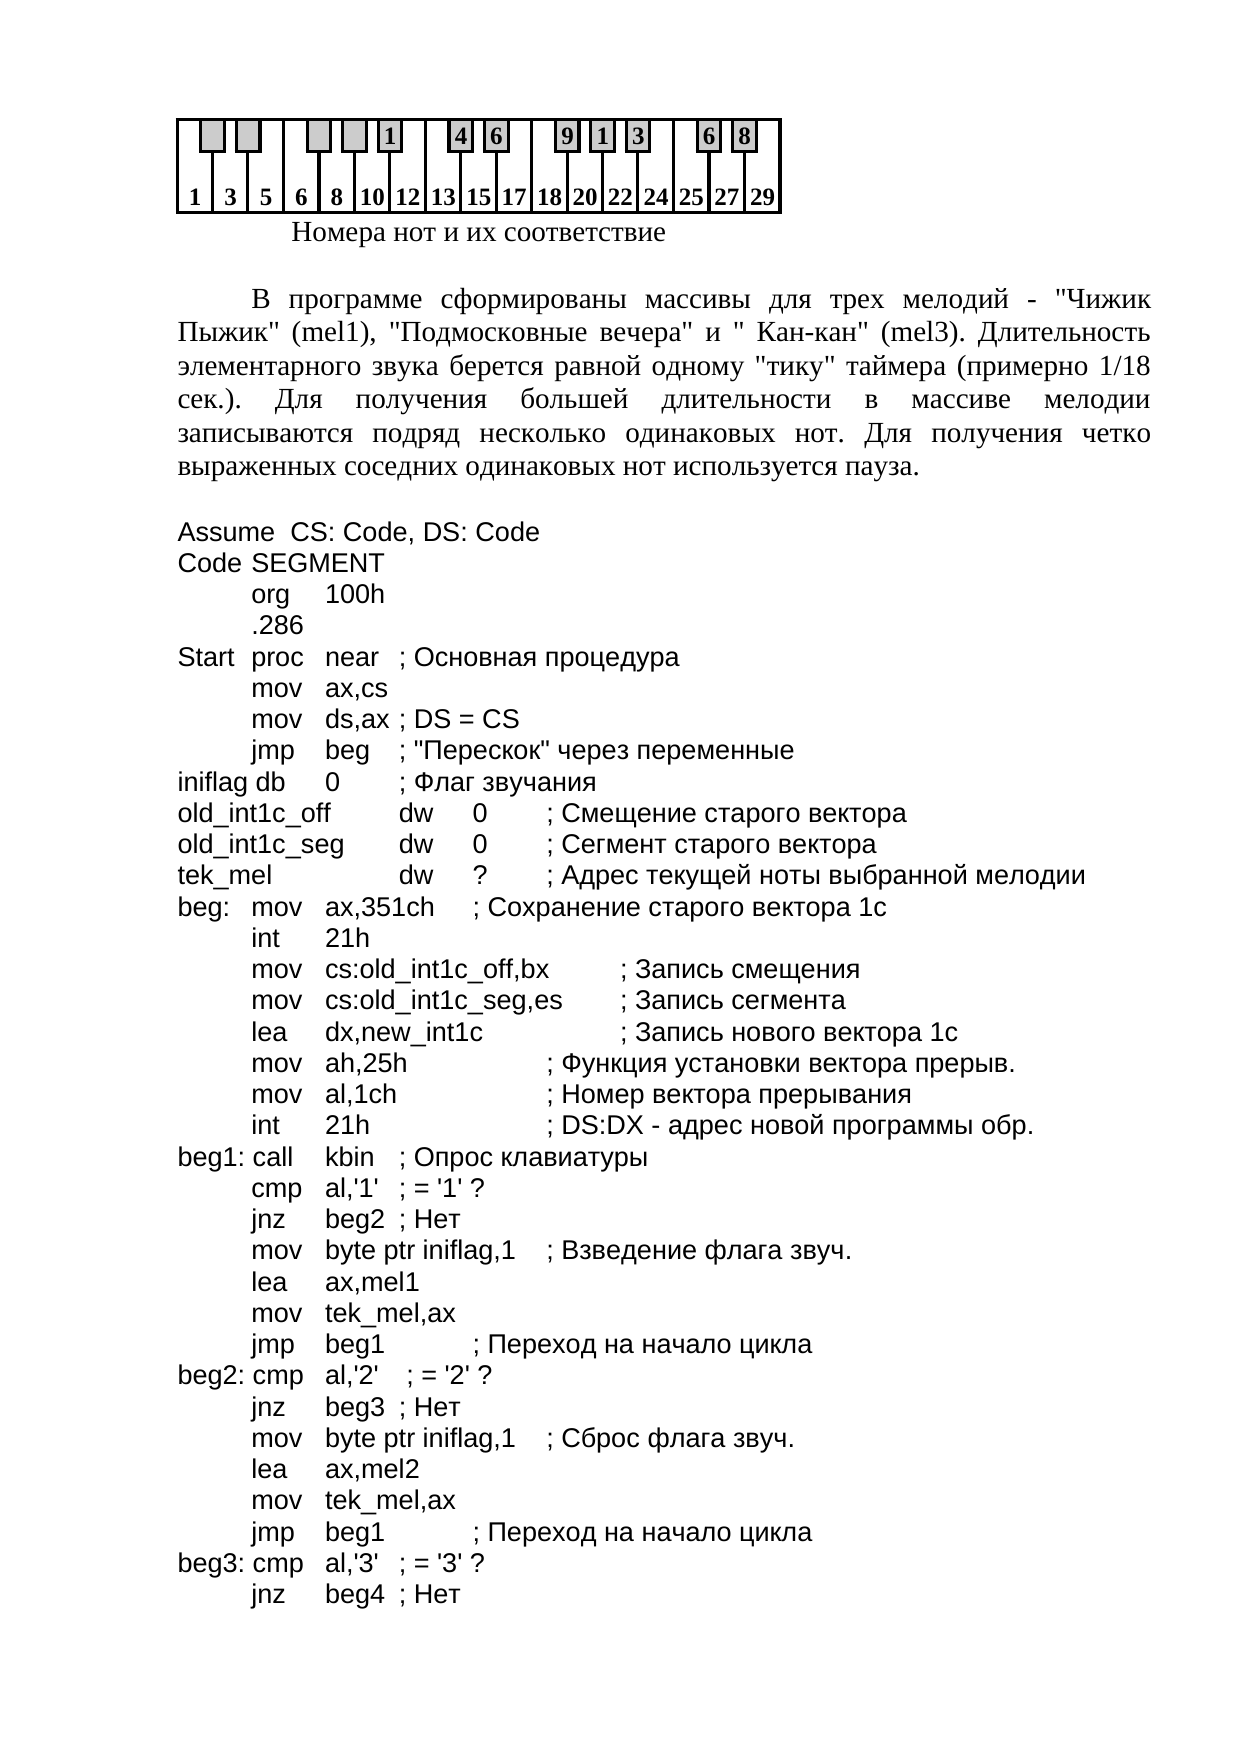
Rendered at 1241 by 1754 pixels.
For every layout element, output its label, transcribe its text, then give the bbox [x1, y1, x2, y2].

table_cell 15 [462, 150, 495, 211]
text .286 [177, 609, 1152, 641]
text jnz beg3 ; Нет [177, 1391, 1152, 1422]
table_header 21 [592, 121, 613, 150]
text jnz beg4 ; Нет [177, 1578, 1152, 1609]
table_header [616, 121, 625, 150]
text old_int1c_seg dw 0 ; Сегмент старого вектора [177, 828, 1152, 859]
table_header 23 [628, 121, 648, 150]
table_header 26 [699, 121, 719, 150]
text beg: mov ax,351ch ; Сохранение старого вектора 1c [177, 891, 1152, 922]
text org 100h [177, 578, 1152, 609]
table_header 16 [486, 121, 507, 150]
text mov ah,25h ; Функция установки вектора прерыв. [177, 1047, 1152, 1078]
table_header [179, 121, 199, 150]
table_header [262, 121, 282, 150]
table_cell 10 [356, 150, 388, 211]
table_header [675, 121, 696, 150]
text lea ax,mel2 [177, 1453, 1152, 1484]
text lea ax,mel1 [177, 1266, 1152, 1297]
table_header 2 [202, 121, 223, 150]
table_cell 17 [498, 150, 530, 211]
text mov tek_mel,ax [177, 1484, 1152, 1516]
table_header 9 [344, 121, 365, 150]
table_header 19 [557, 121, 577, 150]
table_header 11 [380, 121, 400, 150]
table_header [226, 121, 235, 150]
table_cell 3 [214, 150, 246, 211]
text В программе сформированы массивы для трех мелодий - "Чижик Пыжик" (mel1), "Подмосковные вечера" и " Кан-кан" (mel3). Длительность элементарного звука берется равной одному "тику" таймера (примерно 1/18 сек.). Для получения большей длительности в массиве мелодии записываются подряд несколько одинаковых нот. Для получения четко выраженных соседних одинаковых нот используется пауза. [177, 281, 1152, 482]
table_header [403, 121, 424, 150]
table_cell 1 [179, 150, 211, 211]
table_header [651, 121, 672, 150]
text beg2: cmp al,'2' ; = '2' ? [177, 1359, 1152, 1391]
table_header [510, 121, 530, 150]
table_header [285, 121, 306, 150]
table_cell 6 [285, 150, 317, 211]
table_header 7 [309, 121, 329, 150]
text jmp beg1 ; Переход на начало цикла [177, 1516, 1152, 1547]
text jmp beg ; "Перескок" через переменные [177, 734, 1152, 766]
text old_int1c_off dw 0 ; Смещение старого вектора [177, 797, 1152, 828]
text jnz beg2 ; Нет [177, 1203, 1152, 1234]
text int 21h ; DS:DX - адрес новой программы обр. [177, 1109, 1152, 1141]
text Assume CS: Code, DS: Code [177, 516, 1152, 547]
table_header [368, 121, 377, 150]
table_cell 5 [249, 150, 282, 211]
table_cell 22 [604, 150, 636, 211]
text Start proc near ; Основная процедура [177, 641, 1152, 672]
table_cell 8 [321, 150, 353, 211]
text Code SEGMENT [177, 547, 1152, 578]
text mov cs:old_int1c_off,bx ; Запись смещения [177, 953, 1152, 984]
table_header 4 [238, 121, 258, 150]
text int 21h [177, 922, 1152, 953]
table_cell 18 [533, 150, 566, 211]
text mov ds,ax ; DS = CS [177, 703, 1152, 734]
text beg3: cmp al,'3' ; = '3' ? [177, 1547, 1152, 1578]
text mov cs:old_int1c_seg,es ; Запись сегмента [177, 984, 1152, 1016]
text mov tek_mel,ax [177, 1297, 1152, 1328]
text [177, 1422, 1152, 1453]
table_cell 29 [746, 150, 778, 211]
table_cell 25 [675, 150, 707, 211]
table_header [581, 121, 589, 150]
table_header [332, 121, 341, 150]
text jmp beg1 ; Переход на начало цикла [177, 1328, 1152, 1359]
table_header [722, 121, 731, 150]
table_header 14 [451, 121, 471, 150]
table_cell 27 [711, 150, 743, 211]
text cmp al,'1' ; = '1' ? [177, 1172, 1152, 1203]
table_header [533, 121, 554, 150]
table_cell 13 [427, 150, 459, 211]
text mov byte ptr iniflag,1 ; Взведение флага звуч. [177, 1234, 1152, 1266]
table_header [758, 121, 778, 150]
table_cell 20 [569, 150, 601, 211]
text mov al,1ch ; Номер вектора прерывания [177, 1078, 1152, 1109]
table_header [474, 121, 483, 150]
table_cell 24 [639, 150, 672, 211]
table_header 28 [734, 121, 755, 150]
text tek_mel dw ? ; Адрес текущей ноты выбранной мелодии [177, 859, 1152, 891]
text iniflag db 0 ; Флаг звучания [177, 766, 1152, 797]
text beg1: call kbin ; Опрос клавиатуры [177, 1141, 1152, 1172]
text mov ax,cs [177, 672, 1152, 703]
table_cell Номера нот и их соответствие [177, 214, 780, 247]
text lea dx,new_int1c ; Запись нового вектора 1c [177, 1016, 1152, 1047]
table_header [427, 121, 447, 150]
table_cell 12 [391, 150, 424, 211]
